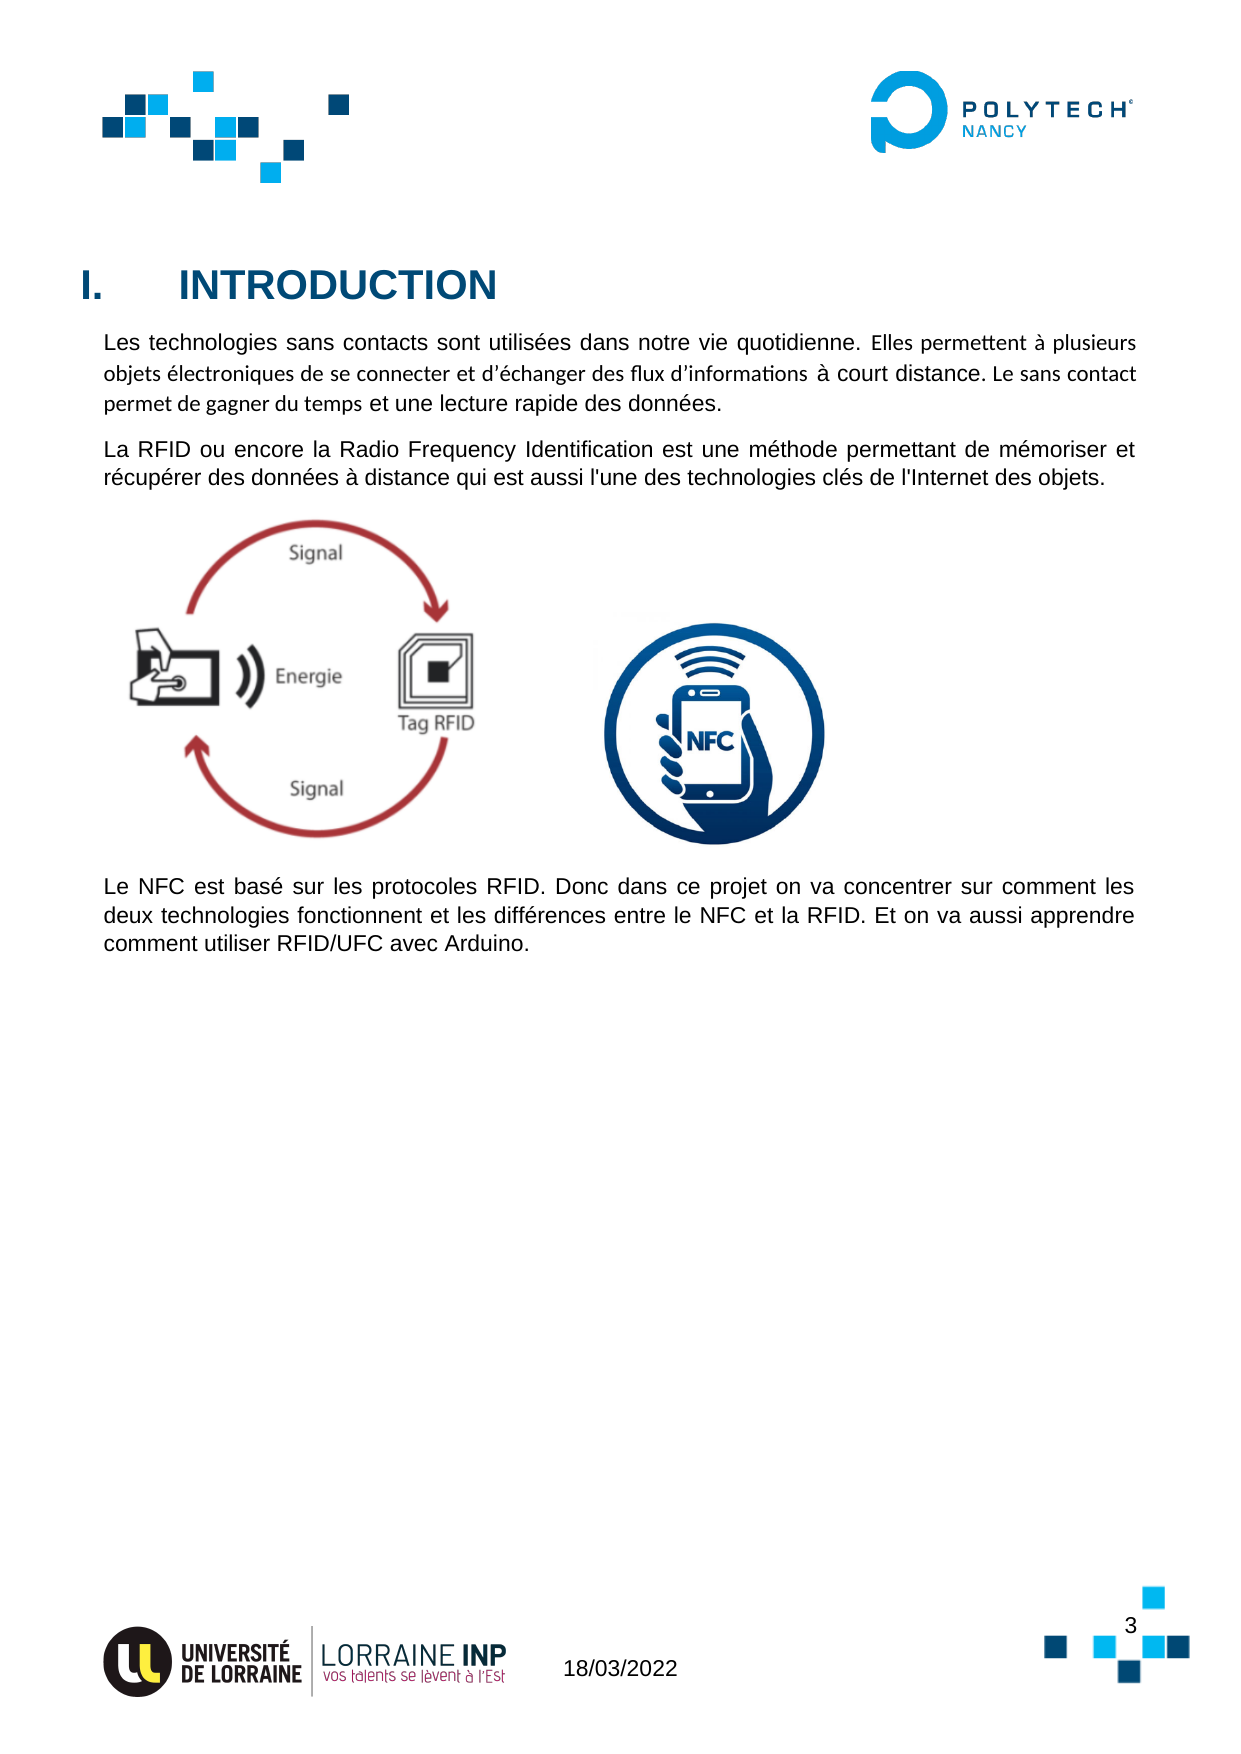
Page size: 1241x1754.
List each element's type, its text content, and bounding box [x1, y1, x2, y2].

picture [92, 65, 359, 189]
picture [103, 509, 938, 855]
picture [103, 1626, 506, 1697]
subtitle Introduction [103, 260, 1137, 308]
text Les technologies sans contacts sont utilisées dans notre vie quotidienne. Elles permettent à plusieurs objets électroniques de se connecter et d’échanger des flux d’informations à court distance. Le sans contact permet de gagner du temps et une lecture rapide des données. [103, 328, 1137, 417]
text Le NFC est basé sur les protocoles RFID. Donc dans ce projet on va concentrer sur comment les deux technologies fonctionnent et les différences entre le NFC et la RFID. Et on va aussi apprendre comment utiliser RFID/UFC avec Arduino. [103, 873, 1137, 956]
picture [871, 71, 896, 97]
picture [1039, 1584, 1191, 1690]
picture [886, 71, 1133, 153]
picture [871, 87, 931, 133]
picture [871, 145, 877, 153]
text La RFID ou encore la Radio Frequency Identification est une méthode permettant de mémoriser et récupérer des données à distance qui est aussi l'une des technologies clés de l'Internet des objets. [103, 436, 1137, 491]
